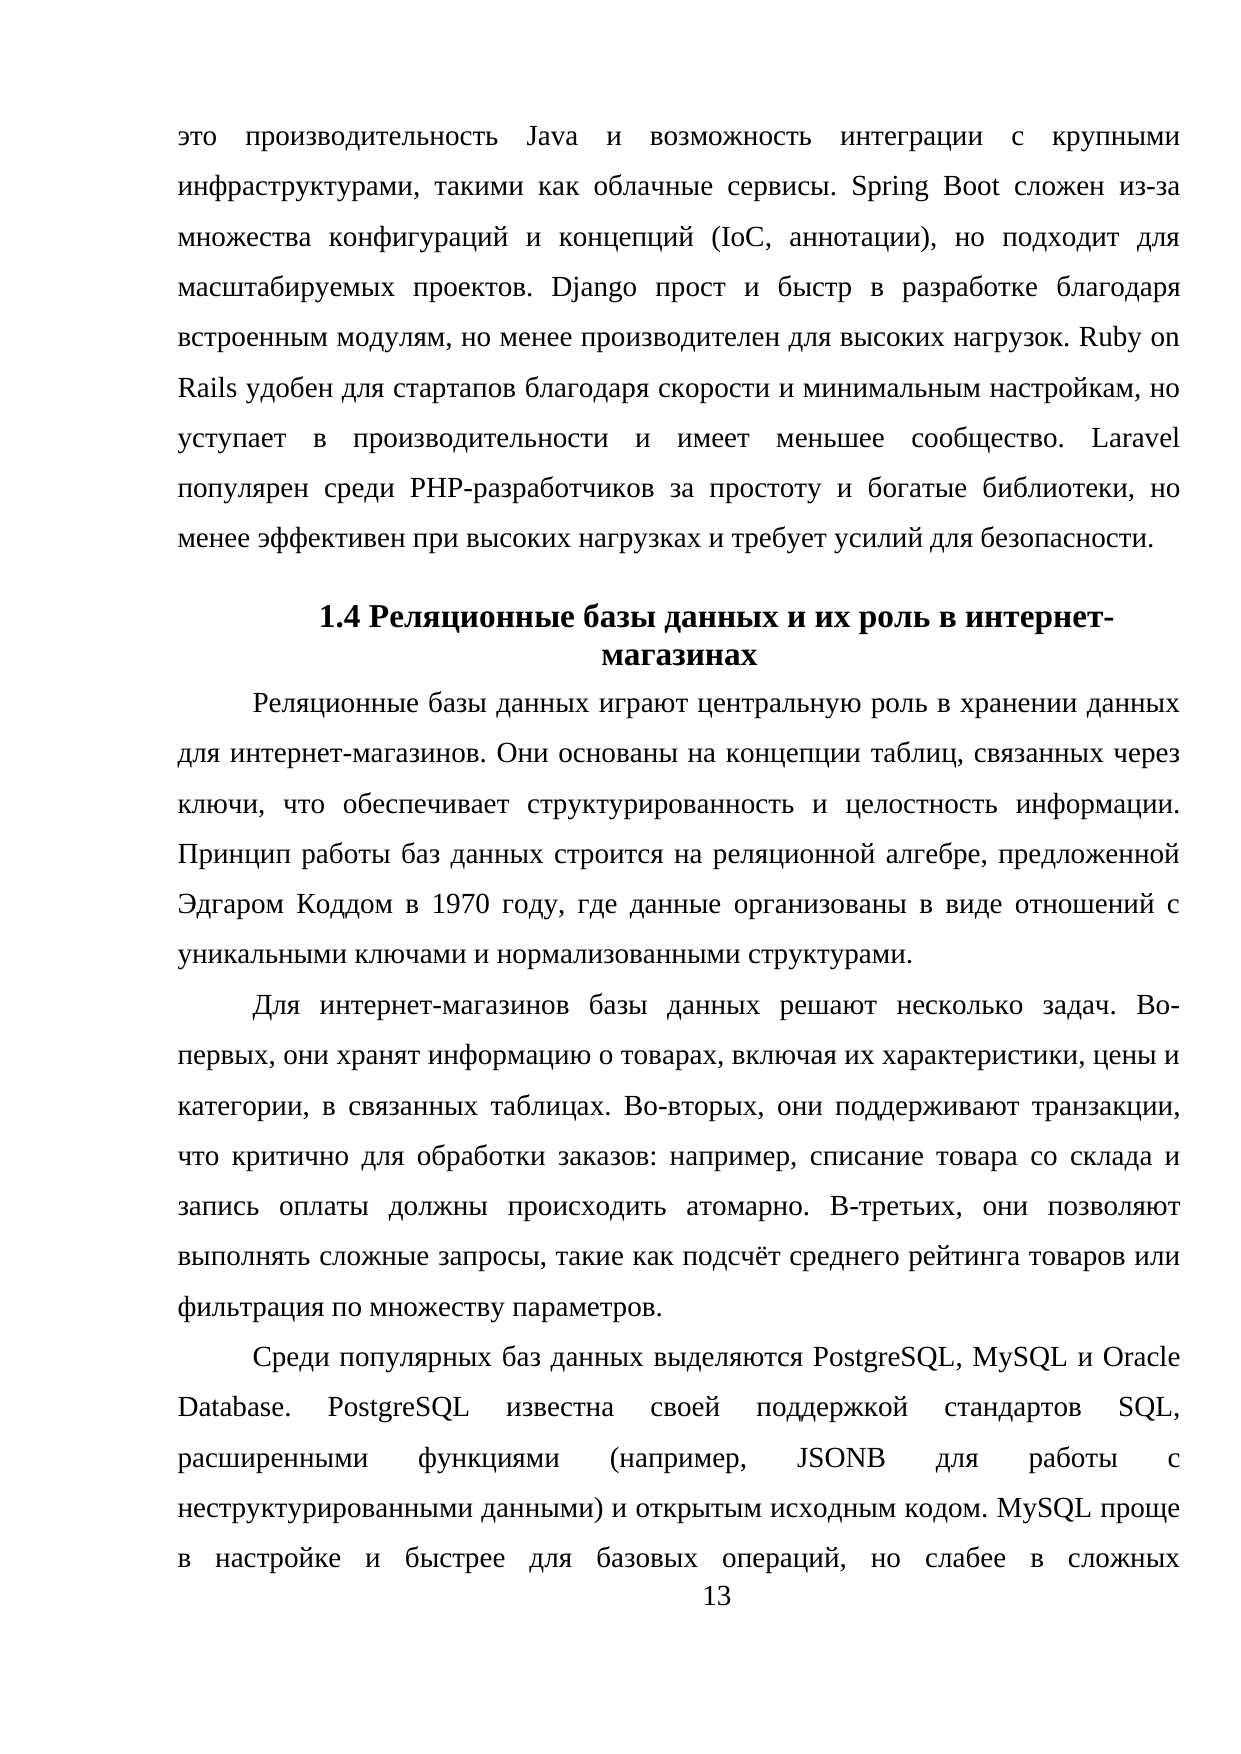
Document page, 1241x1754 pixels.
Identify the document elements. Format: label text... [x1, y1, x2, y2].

text Для интернет-магазинов базы данных решают несколько задач. Во-первых, они хранят информацию о товарах, включая их характеристики, цены и категории, в связанных таблицах. Во-вторых, они поддерживают транзакции, что критично для обработки заказов: например, списание товара со склада и запись оплаты должны происходить атомарно. В-третьих, они позволяют выполнять сложные запросы, такие как подсчёт среднего рейтинга товаров или фильтрация по множеству параметров. [177, 987, 1181, 1322]
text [177, 1339, 1181, 1574]
subtitle 1.4 Реляционные базы данных и их роль в интернет-магазинах [177, 596, 1181, 673]
text Реляционные базы данных играют центральную роль в хранении данных для интернет-магазинов. Они основаны на концепции таблиц, связанных через ключи, что обеспечивает структурированность и целостность информации. Принцип работы баз данных строится на реляционной алгебре, предложенной Эдгаром Коддом в 1970 году, где данные организованы в виде отношений с уникальными ключами и нормализованными структурами. [177, 685, 1181, 970]
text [177, 118, 1181, 554]
